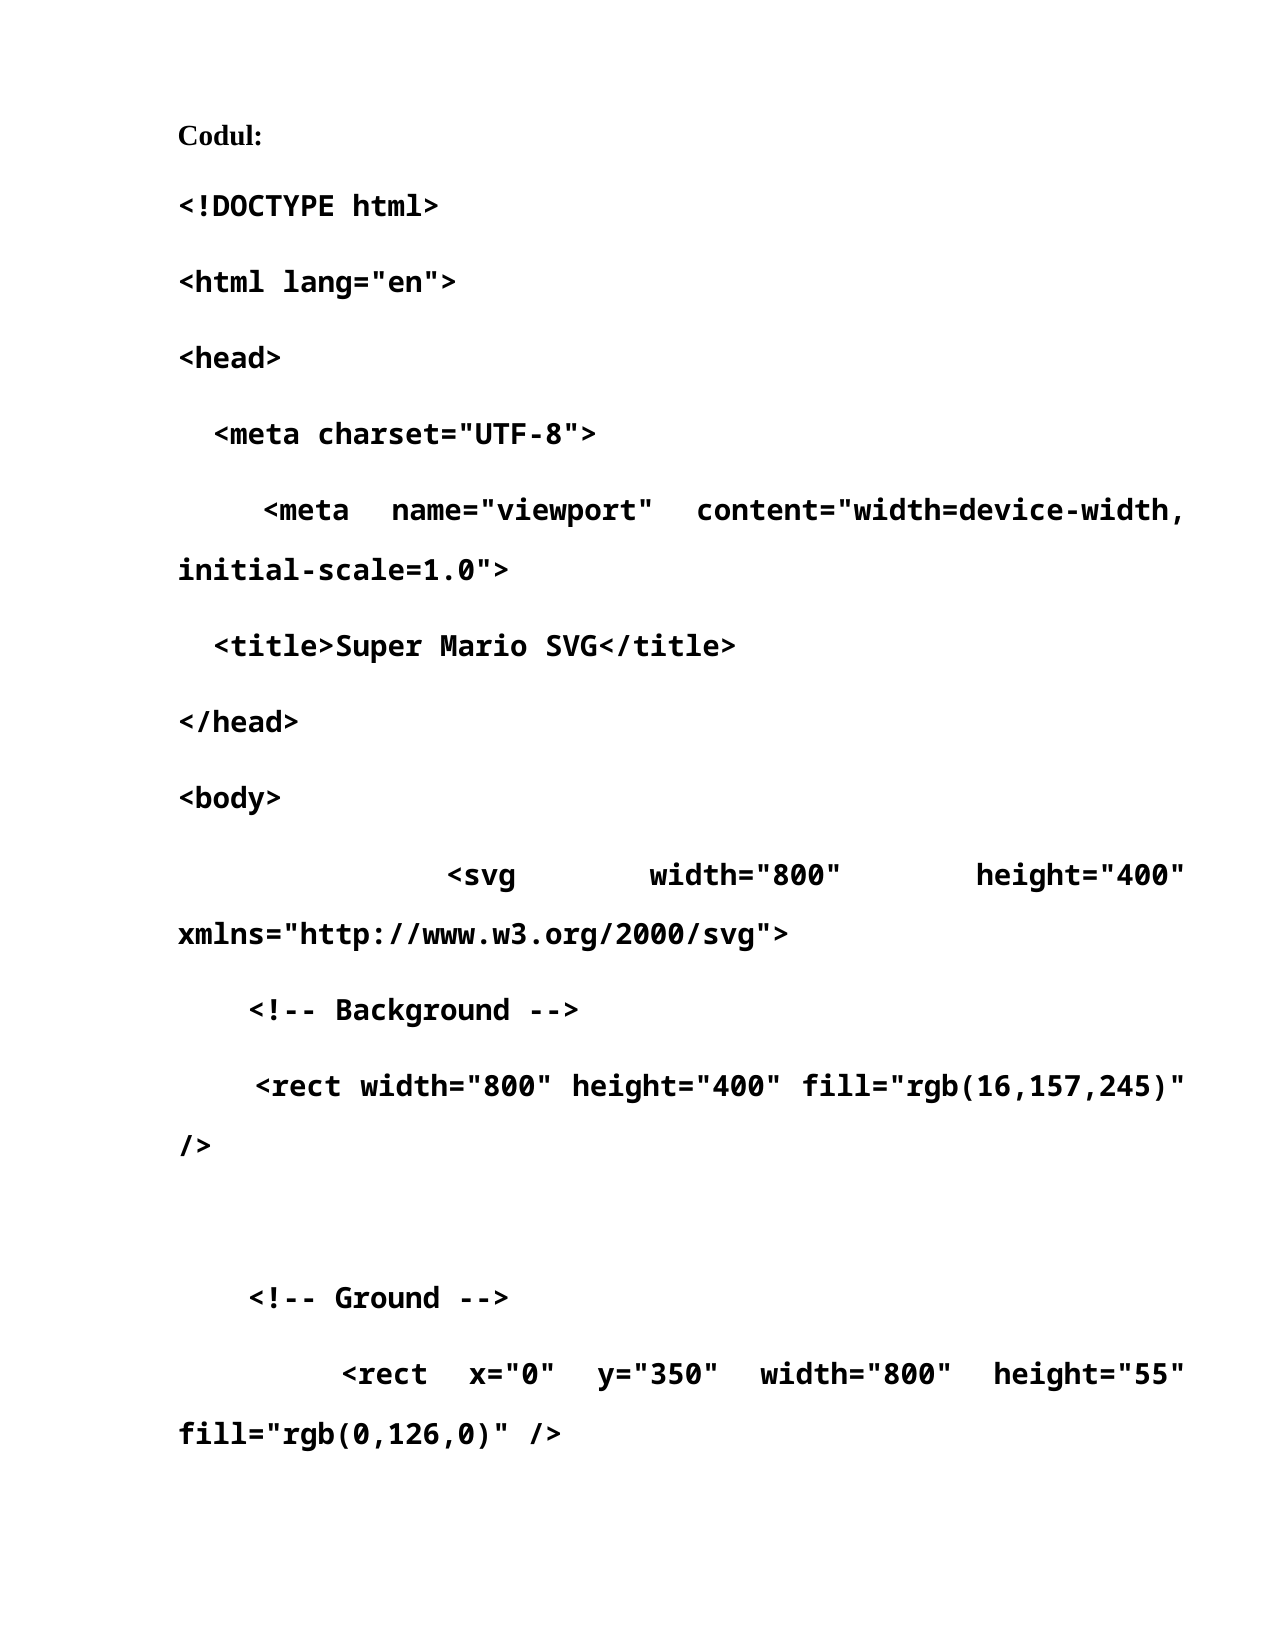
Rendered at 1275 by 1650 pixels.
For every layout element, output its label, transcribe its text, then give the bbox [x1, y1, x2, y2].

text <rect x="0" y="350" width="800" height="55" fill="rgb(0,126,0)" /> [177, 1353, 1186, 1453]
text Codul: [177, 118, 1186, 152]
text <meta charset="UTF-8"> [177, 413, 1186, 453]
text <!-- Background --> [177, 989, 1186, 1029]
text <html lang="en"> [177, 261, 1186, 301]
text <title>Super Mario SVG</title> [177, 625, 1186, 665]
text <rect width="800" height="400" fill="rgb(16,157,245)" /> [177, 1066, 1186, 1165]
text </head> [177, 701, 1186, 741]
text <meta name="viewport" content="width=device-width, initial-scale=1.0"> [177, 490, 1186, 589]
text <!DOCTYPE html> [177, 185, 1186, 225]
text <svg width="800" height="400" xmlns="http://www.w3.org/2000/svg"> [177, 854, 1186, 953]
text <body> [177, 778, 1186, 817]
text <!-- Ground --> [177, 1277, 1186, 1317]
text <head> [177, 337, 1186, 377]
